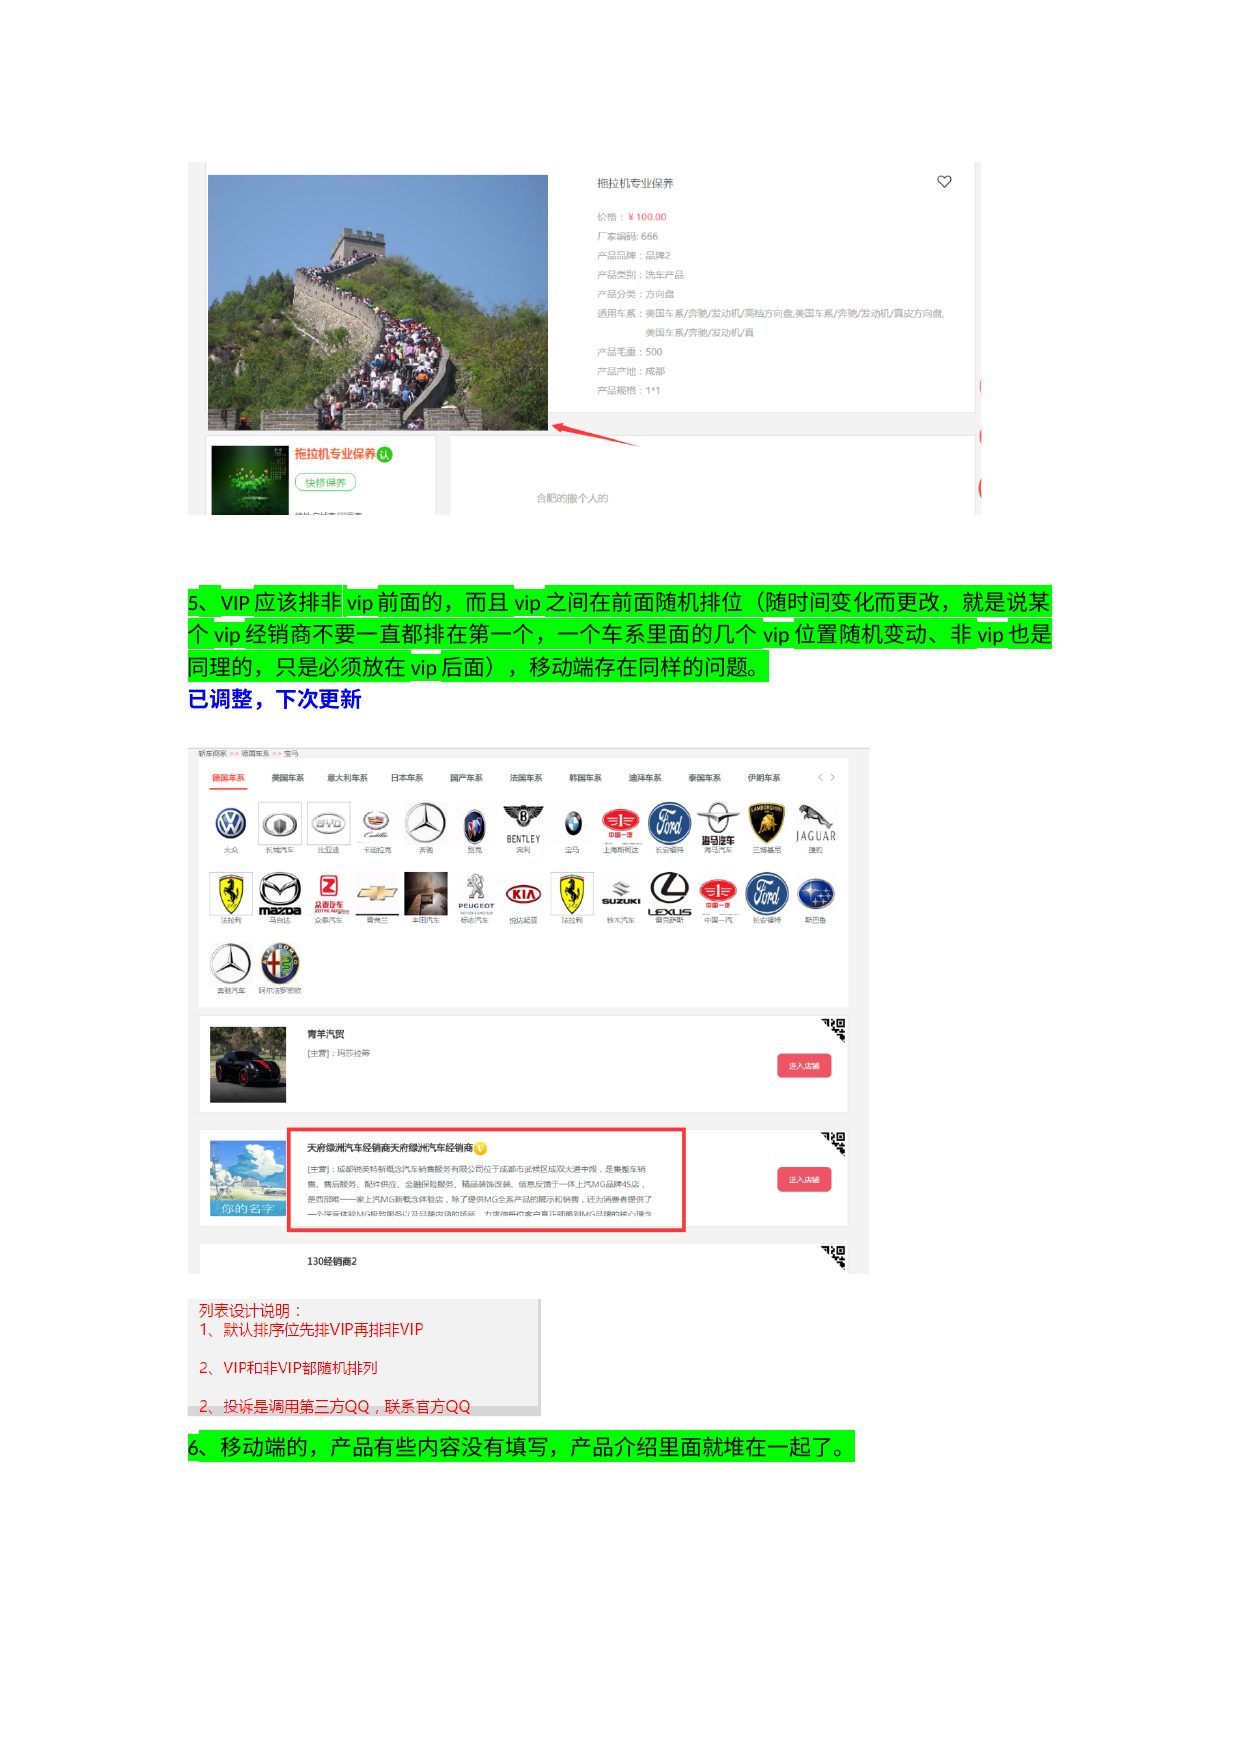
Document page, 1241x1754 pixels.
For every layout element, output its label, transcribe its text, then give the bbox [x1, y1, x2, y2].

text 6、移动端的，产品有些内容没有填写，产品介绍里面就堆在一起了。 [187, 1429, 1053, 1462]
list VIP应该排非vip前面的，而且vip之间在前面随机排位（随时间变化而更改，就是说某个vip经销商不要一直都排在第一个，一个车系里面的几个vip位置随机变动、非vip也是同理的，只是必须放在vip后面），移动端存在同样的问题。 [187, 584, 1053, 682]
picture [187, 1299, 541, 1417]
picture [187, 162, 982, 515]
picture [187, 747, 870, 1274]
text 已调整，下次更新 [187, 682, 1053, 714]
